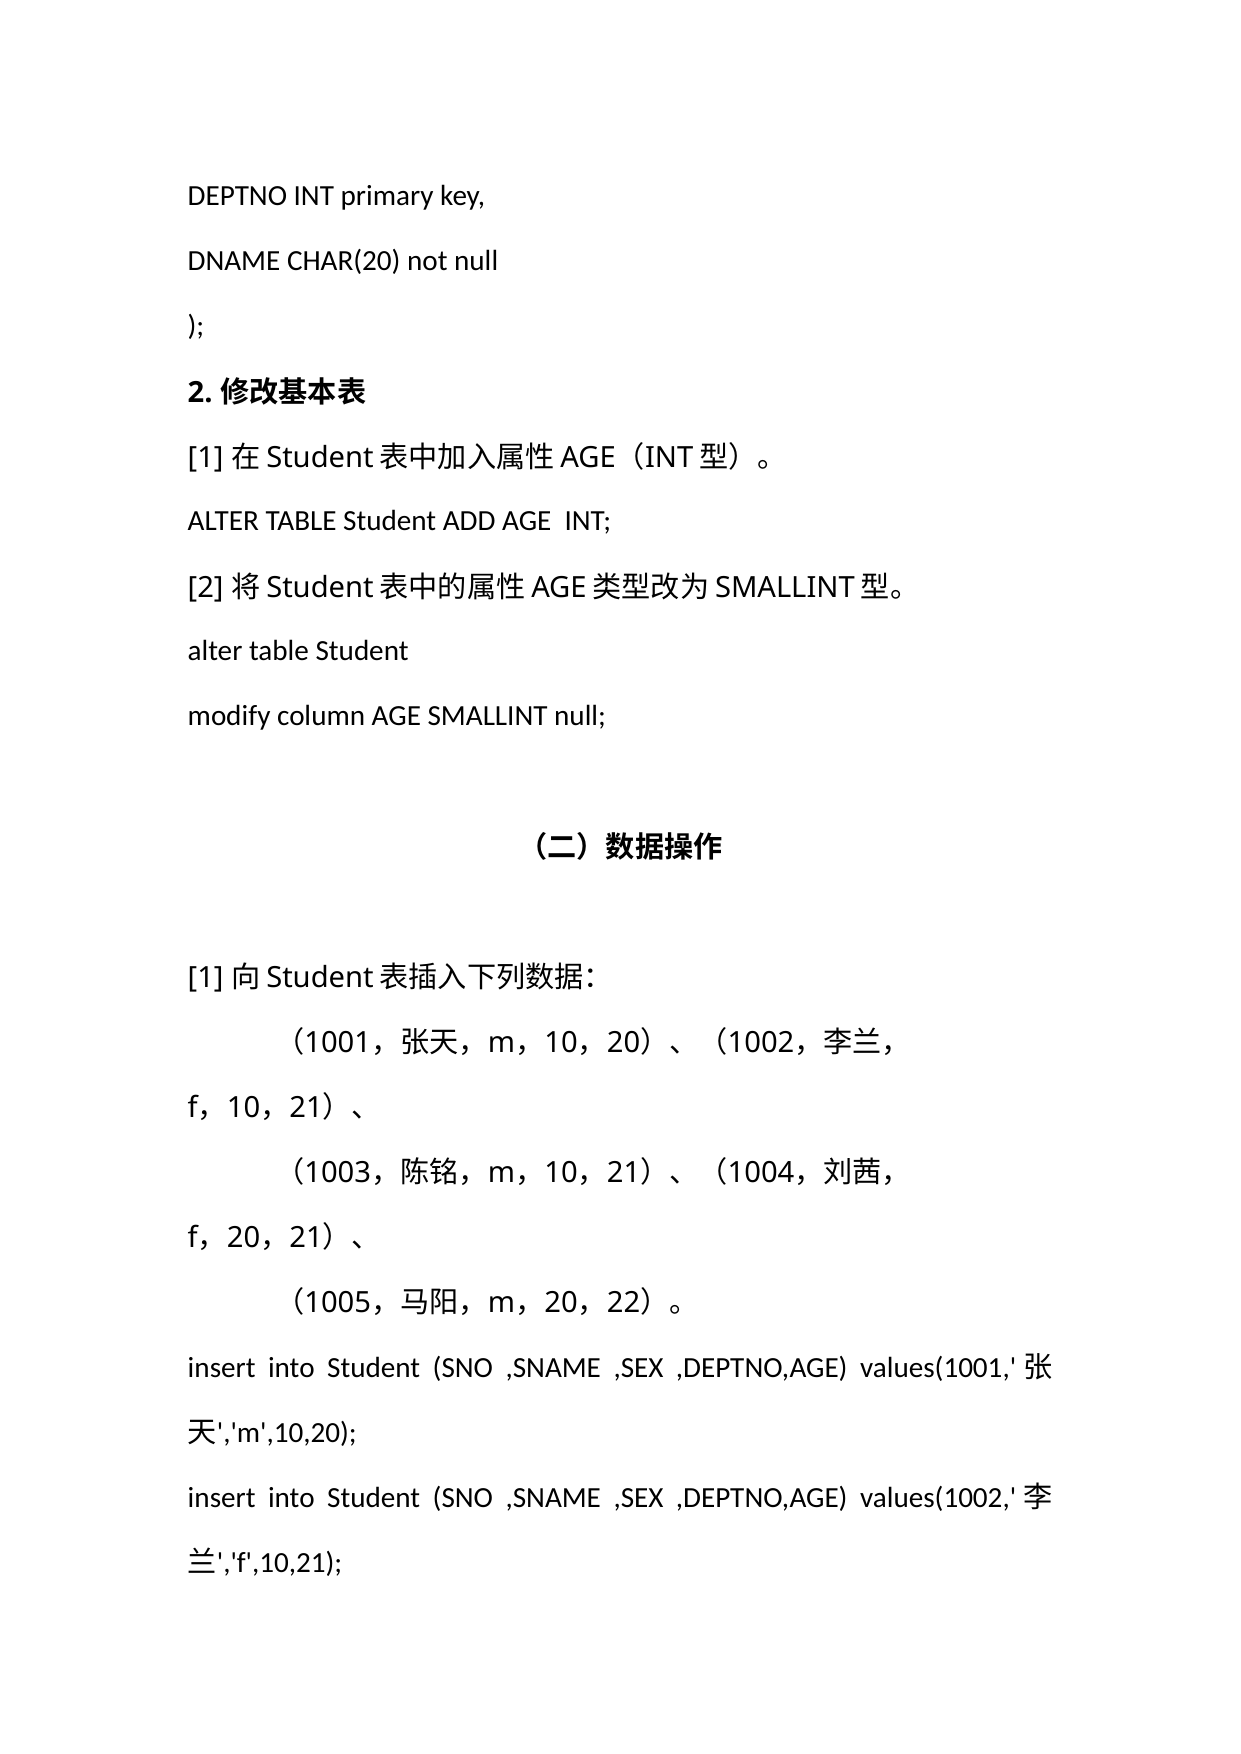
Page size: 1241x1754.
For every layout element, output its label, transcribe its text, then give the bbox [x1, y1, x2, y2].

text 2. 修改基本表 [187, 357, 1053, 422]
text alter table Student [187, 617, 1053, 682]
text （1005，马阳，m，20，22）。 [187, 1267, 1053, 1332]
text insert into Student (SNO ,SNAME ,SEX ,DEPTNO,AGE) values(1002,'李兰','f',10,21); [187, 1462, 1053, 1592]
text modify column AGE SMALLINT null; [187, 682, 1053, 747]
text ); [187, 292, 1053, 357]
text [2] 将Student表中的属性AGE类型改为SMALLINT型。 [187, 552, 1053, 617]
text DEPTNO INT primary key, [187, 162, 1053, 227]
text insert into Student (SNO ,SNAME ,SEX ,DEPTNO,AGE) values(1001,'张天','m',10,20); [187, 1332, 1053, 1462]
text DNAME CHAR(20) not null [187, 227, 1053, 292]
text ALTER TABLE Student ADD AGE INT; [187, 487, 1053, 552]
text [1] 向Student表插入下列数据： [187, 942, 1053, 1007]
text （1003，陈铭，m，10，21）、（1004，刘茜，f，20，21）、 [187, 1137, 1053, 1267]
text [1] 在Student表中加入属性AGE（INT型）。 [187, 422, 1053, 487]
text （1001，张天，m，10，20）、（1002，李兰，f，10，21）、 [187, 1007, 1053, 1137]
text （二）数据操作 [187, 812, 1053, 877]
